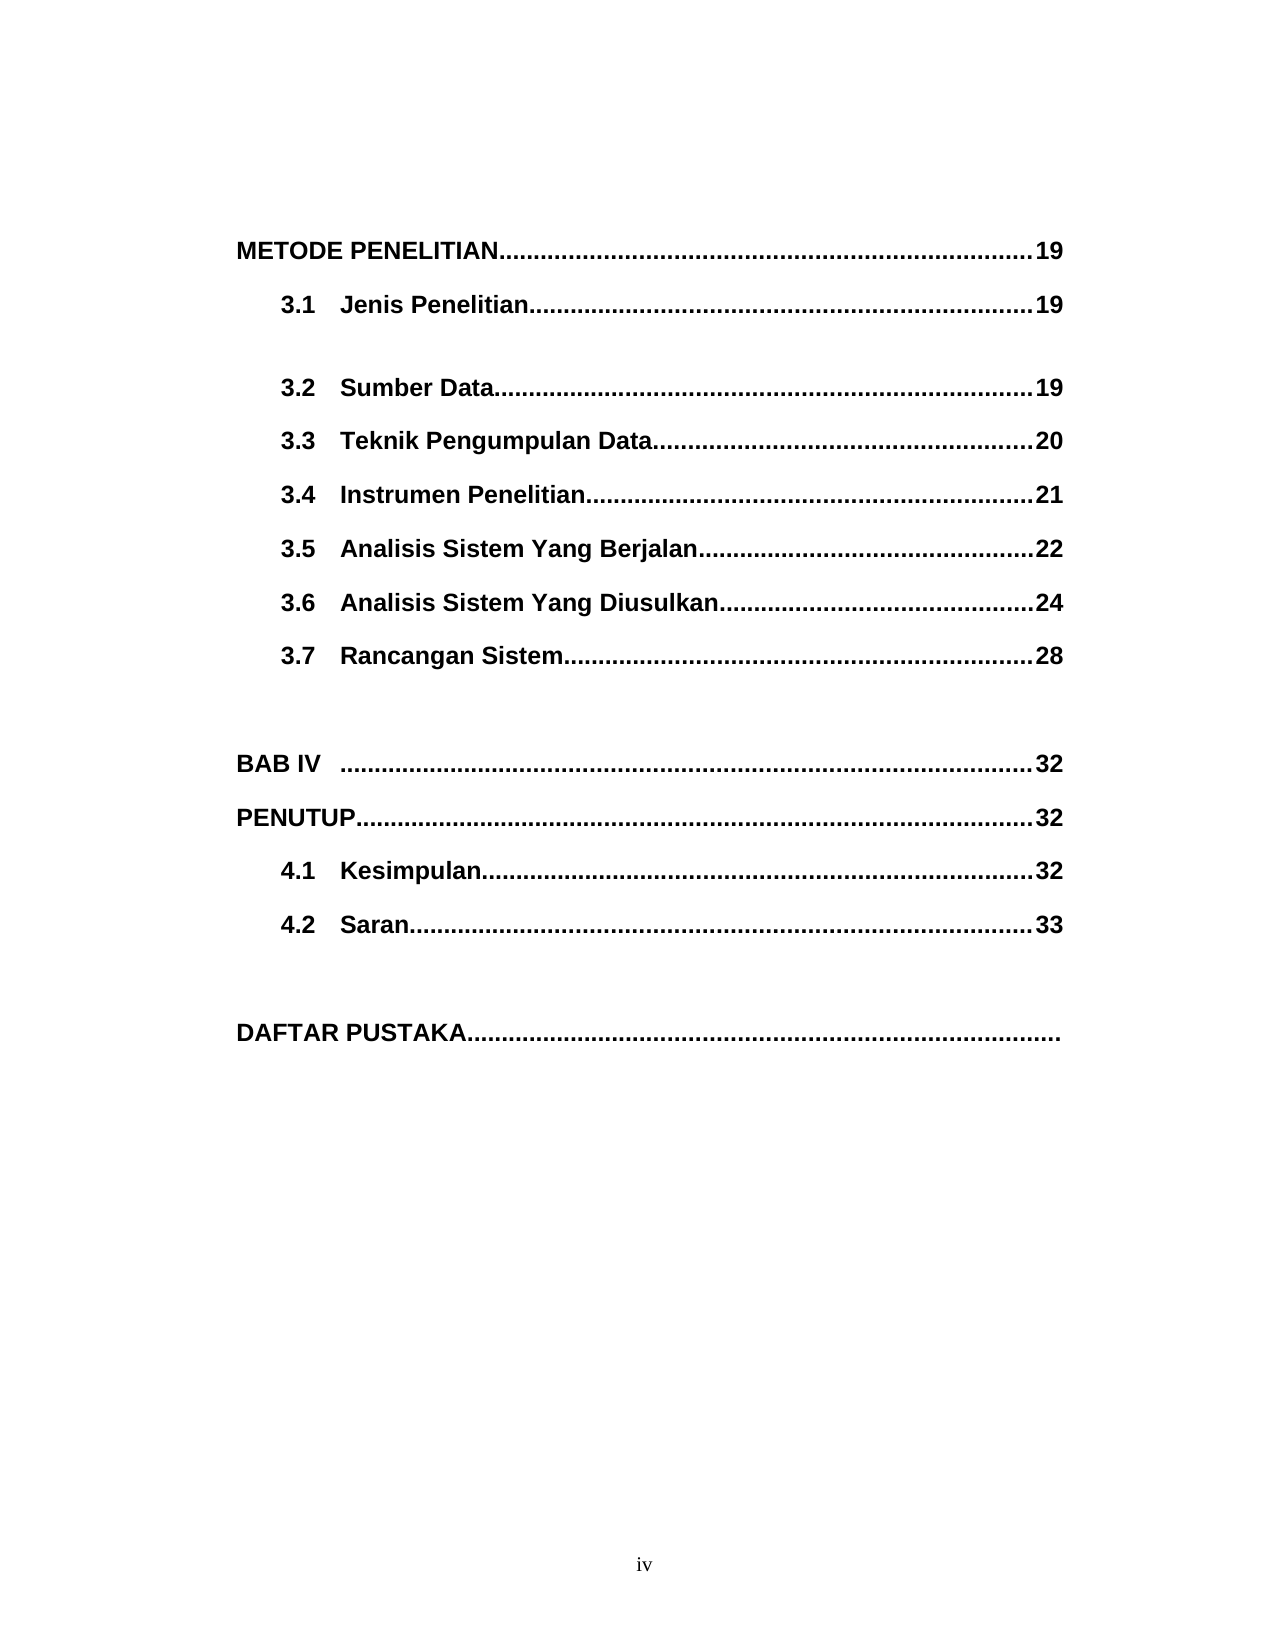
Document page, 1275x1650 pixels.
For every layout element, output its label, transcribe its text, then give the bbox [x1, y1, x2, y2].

text 3.4 Instrumen Penelitian 21 [236, 480, 1052, 509]
text 3.2 Sumber Data 19 [236, 372, 1052, 401]
text BAB IV 32 [236, 749, 1052, 777]
text 3.1 Jenis Penelitian 19 [236, 290, 1052, 347]
text 3.5 Analisis Sistem Yang Berjalan 22 [236, 534, 1052, 562]
text 3.7 Rancangan Sistem 28 [236, 641, 1052, 670]
text DAFTAR PUSTAKA [236, 1017, 1052, 1046]
text 4.1 Kesimpulan 32 [236, 856, 1052, 885]
text 3.6 Analisis Sistem Yang Diusulkan 24 [236, 587, 1052, 616]
text 3.3 Teknik Pengumpulan Data 20 [236, 426, 1052, 455]
text 4.2 Saran 33 [236, 910, 1052, 939]
text METODE PENELITIAN 19 [236, 236, 1052, 265]
text PENUTUP 32 [236, 802, 1052, 831]
